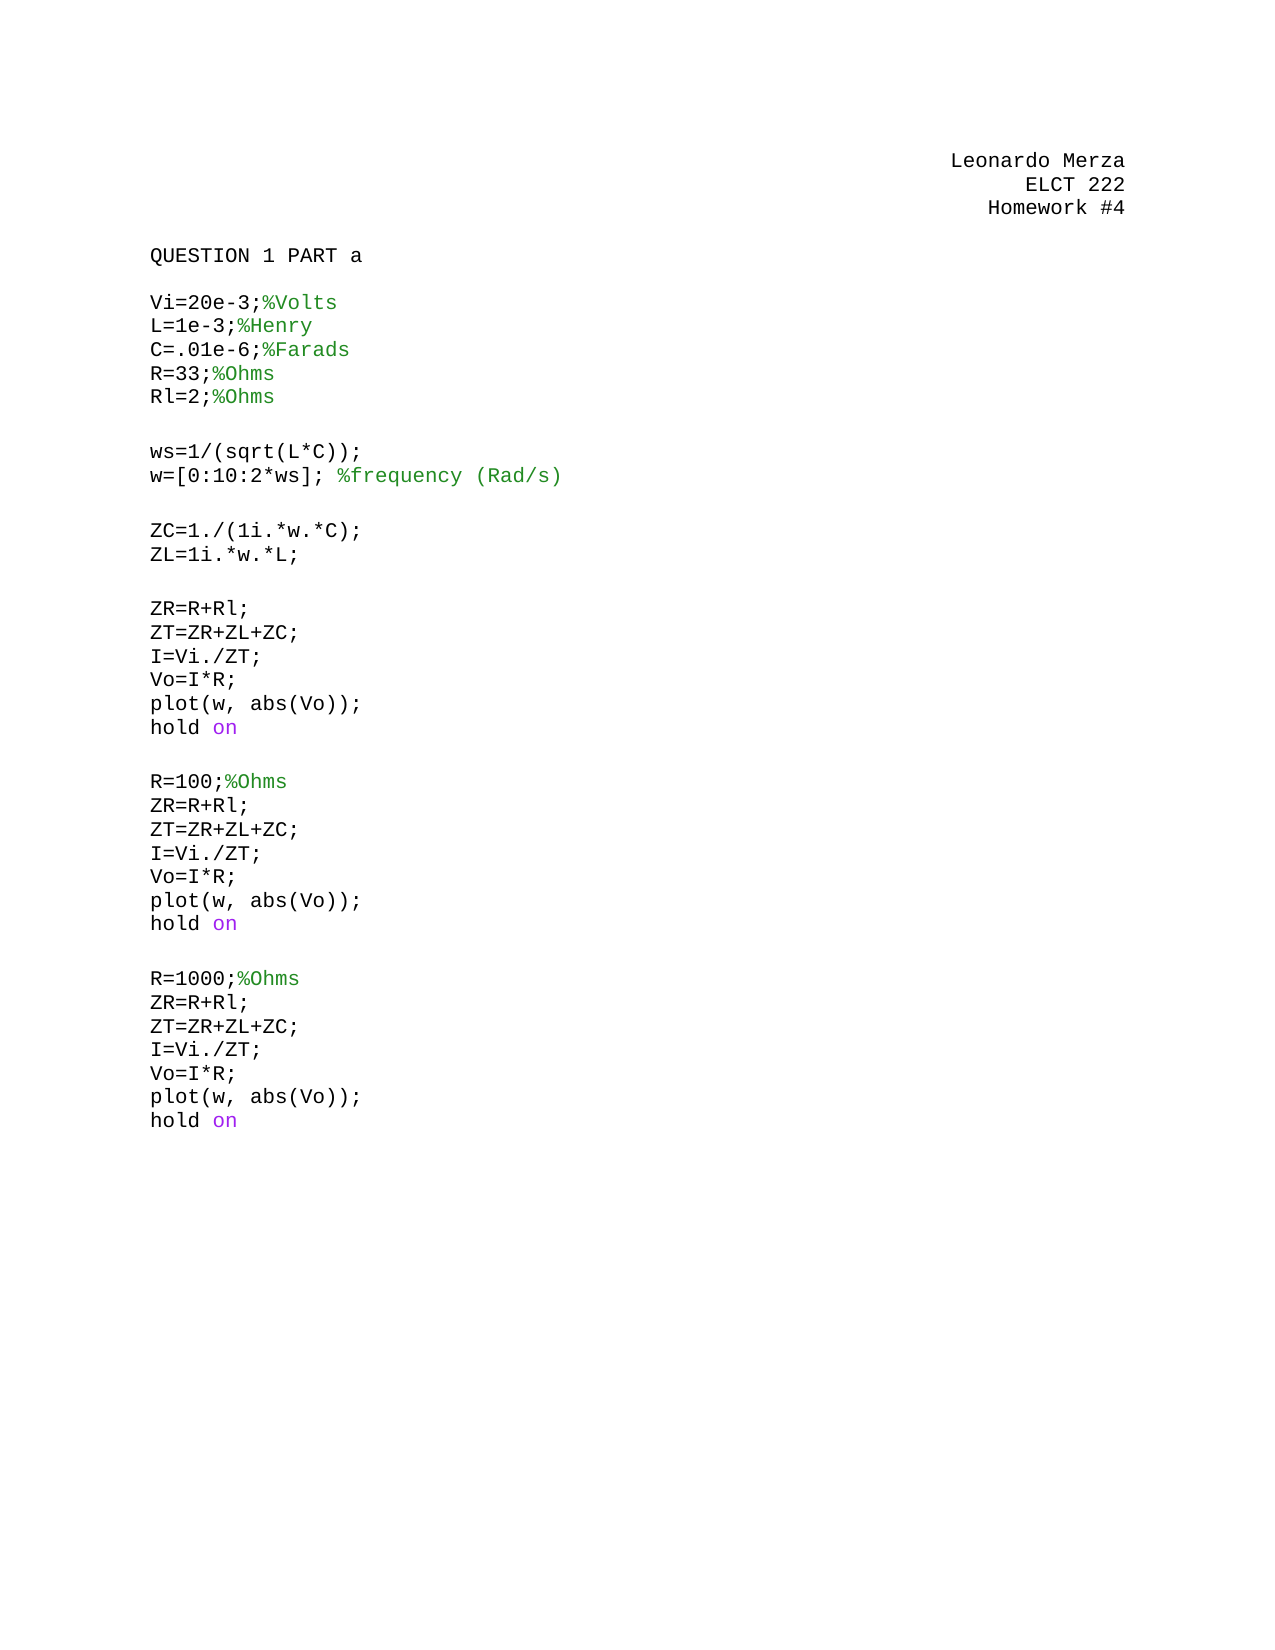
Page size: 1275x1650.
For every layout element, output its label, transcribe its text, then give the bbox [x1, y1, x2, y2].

text ZC=1./(1i.*w.*C); [150, 520, 1125, 543]
text hold on [150, 1110, 1125, 1134]
text ZR=R+Rl; [150, 598, 1125, 622]
text Leonardo Merza [150, 150, 1125, 174]
text R=1000;%Ohms [150, 968, 1125, 992]
text L=1e-3;%Henry [150, 316, 1125, 339]
text ws=1/(sqrt(L*C)); [150, 441, 1125, 465]
text R=100;%Ohms [150, 772, 1125, 795]
text QUESTION 1 PART a [150, 244, 1125, 268]
text hold on [150, 717, 1125, 740]
text plot(w, abs(Vo)); [150, 1087, 1125, 1110]
text ZT=ZR+ZL+ZC; [150, 1016, 1125, 1039]
text ZT=ZR+ZL+ZC; [150, 622, 1125, 646]
text I=Vi./ZT; [150, 646, 1125, 669]
text plot(w, abs(Vo)); [150, 693, 1125, 717]
text w=[0:10:2*ws]; %frequency (Rad/s) [150, 465, 1125, 489]
text Vo=I*R; [150, 669, 1125, 693]
text plot(w, abs(Vo)); [150, 890, 1125, 913]
text ZR=R+Rl; [150, 795, 1125, 819]
text C=.01e-6;%Farads [150, 339, 1125, 363]
text Rl=2;%Ohms [150, 386, 1125, 410]
text I=Vi./ZT; [150, 1039, 1125, 1063]
text Vo=I*R; [150, 1063, 1125, 1087]
text I=Vi./ZT; [150, 842, 1125, 866]
text Homework #4 [150, 197, 1125, 221]
text hold on [150, 913, 1125, 937]
text ELCT 222 [150, 174, 1125, 197]
text ZL=1i.*w.*L; [150, 543, 1125, 567]
text Vo=I*R; [150, 866, 1125, 890]
text Vi=20e-3;%Volts [150, 292, 1125, 316]
text ZR=R+Rl; [150, 992, 1125, 1016]
text ZT=ZR+ZL+ZC; [150, 819, 1125, 842]
text R=33;%Ohms [150, 363, 1125, 386]
